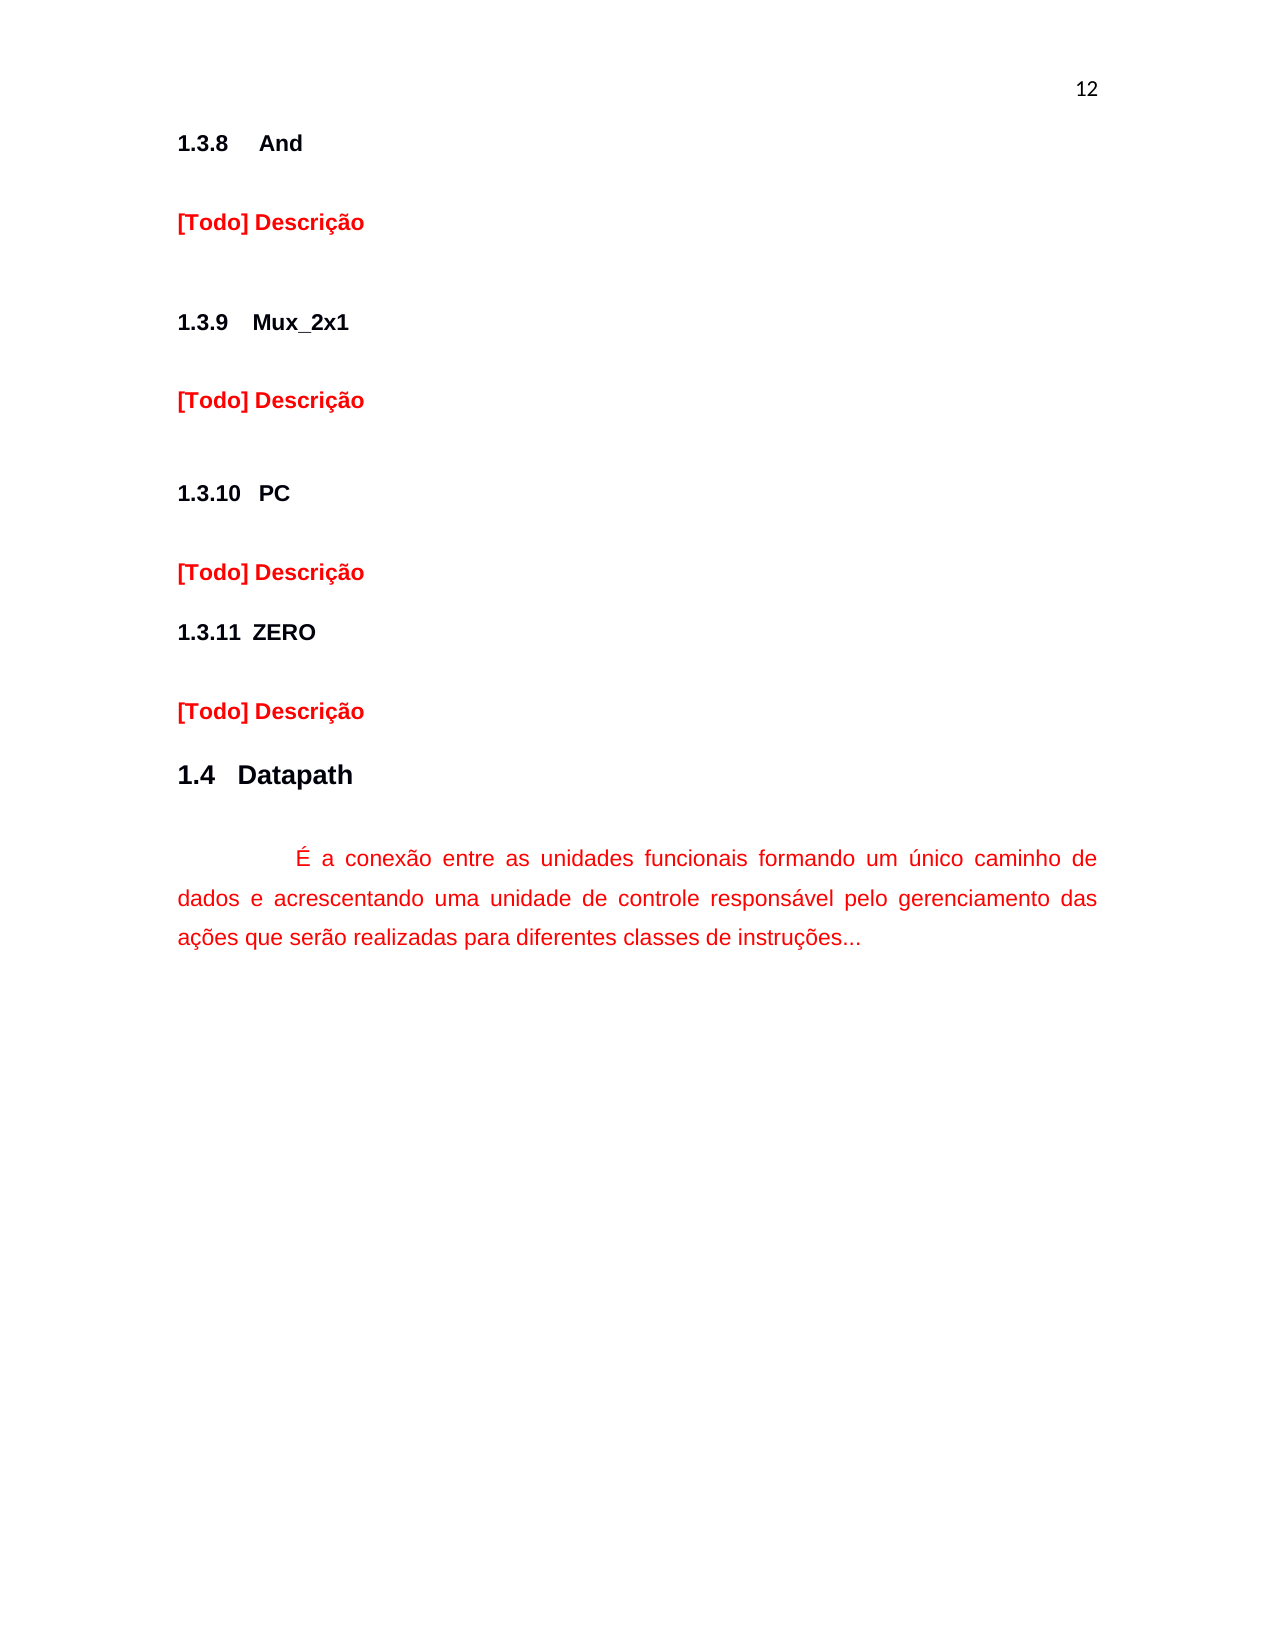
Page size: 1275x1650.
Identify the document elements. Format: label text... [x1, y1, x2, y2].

subtitle Mux_2x1 [177, 308, 1098, 335]
text [Todo] Descrição [177, 209, 1098, 235]
subtitle Datapath [177, 759, 1098, 790]
text [Todo] Descrição [177, 387, 1098, 414]
subtitle And [177, 130, 1098, 156]
text [Todo] Descrição [177, 698, 1098, 725]
text É a conexão entre as unidades funcionais formando um único caminho de dados e acrescentando uma unidade de controle responsável pelo gerenciamento das ações que serão realizadas para diferentes classes de instruções... [177, 845, 1098, 950]
text [Todo] Descrição [177, 559, 1098, 585]
subtitle ZERO [177, 619, 1098, 646]
subtitle PC [177, 480, 1098, 506]
